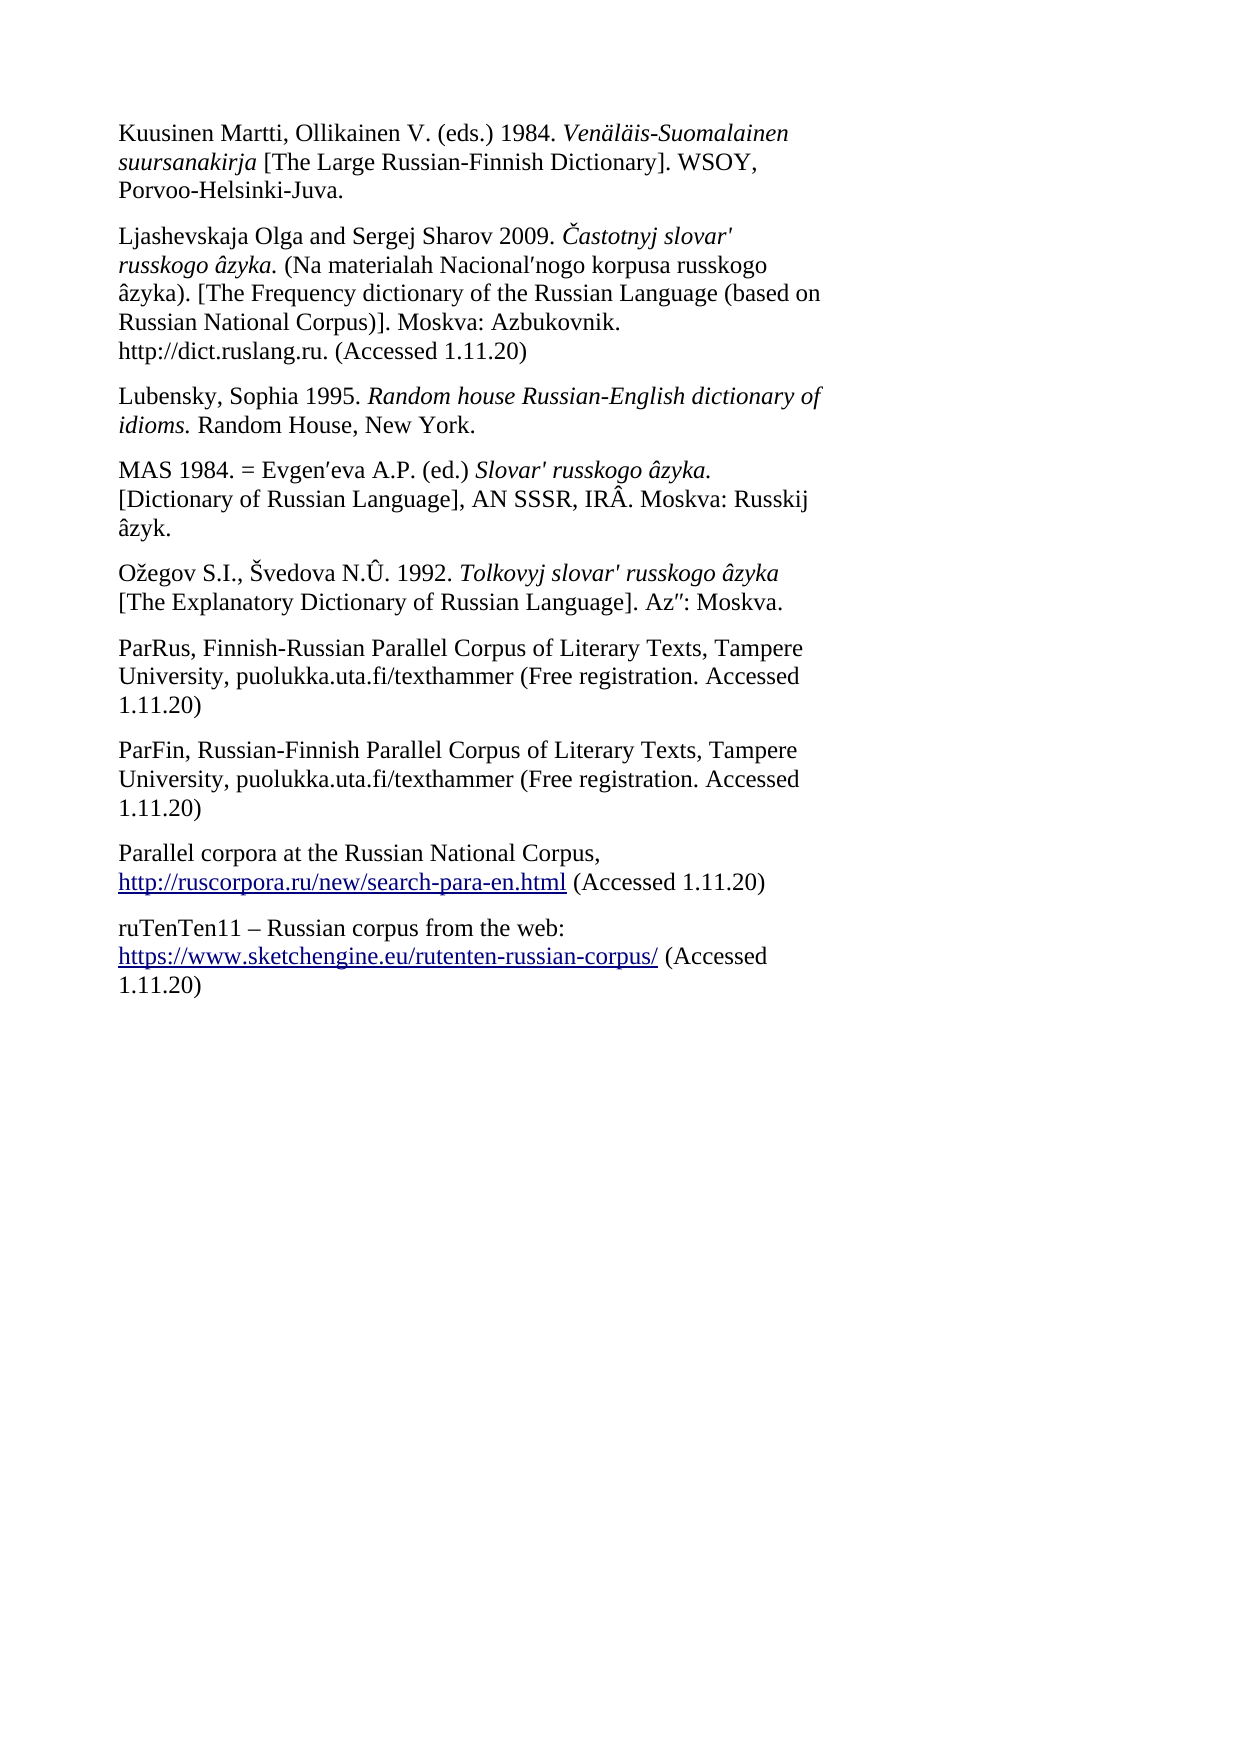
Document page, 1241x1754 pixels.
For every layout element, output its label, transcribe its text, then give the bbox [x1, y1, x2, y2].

text MAS 1984. = Evgenʹeva A.P. (ed.) Slovarʹ russkogo âzyka. [Dictionary of Russian Language], AN SSSR, IRÂ. Moskva: Russkij âzyk. [118, 456, 827, 542]
text ruTenTen11 – Russian corpus from the web: https://www.sketchengine.eu/rutenten-russian-corpus/ (Accessed 1.11.20) [118, 913, 827, 999]
text Kuusinen Martti, Ollikainen V. (eds.) 1984. Venäläis-Suomalainen suursanakirja [The Large Russian-Finnish Dictionary]. WSOY, Porvoo-Helsinki-Juva. [118, 118, 827, 204]
text ParRus, Finnish-Russian Parallel Corpus of Literary Texts, Tampere University, puolukka.uta.fi/texthammer (Free registration. Accessed 1.11.20) [118, 633, 827, 719]
text Lubensky, Sophia 1995. Random house Russian-English dictionary of idioms. Random House, New York. [118, 381, 827, 439]
text Parallel corpora at the Russian National Corpus, http://ruscorpora.ru/new/search-para-en.html (Accessed 1.11.20) [118, 838, 827, 896]
text ParFin, Russian-Finnish Parallel Corpus of Literary Texts, Tampere University, puolukka.uta.fi/texthammer (Free registration. Accessed 1.11.20) [118, 736, 827, 822]
text Ljashevskaja Olga and Sergej Sharov 2009. Častotnyj slovarʹ russkogo âzyka. (Na materialah Nacionalʹnogo korpusa russkogo âzyka). [The Frequency dictionary of the Russian Language (based on Russian National Corpus)]. Moskva: Azbukovnik. http://dict.ruslang.ru. (Accessed 1.11.20) [118, 221, 827, 365]
text Ožegov S.I., Švedova N.Û. 1992. Tolkovyj slovarʹ russkogo âzyka [The Explanatory Dictionary of Russian Language]. Azʺ: Moskva. [118, 558, 827, 616]
